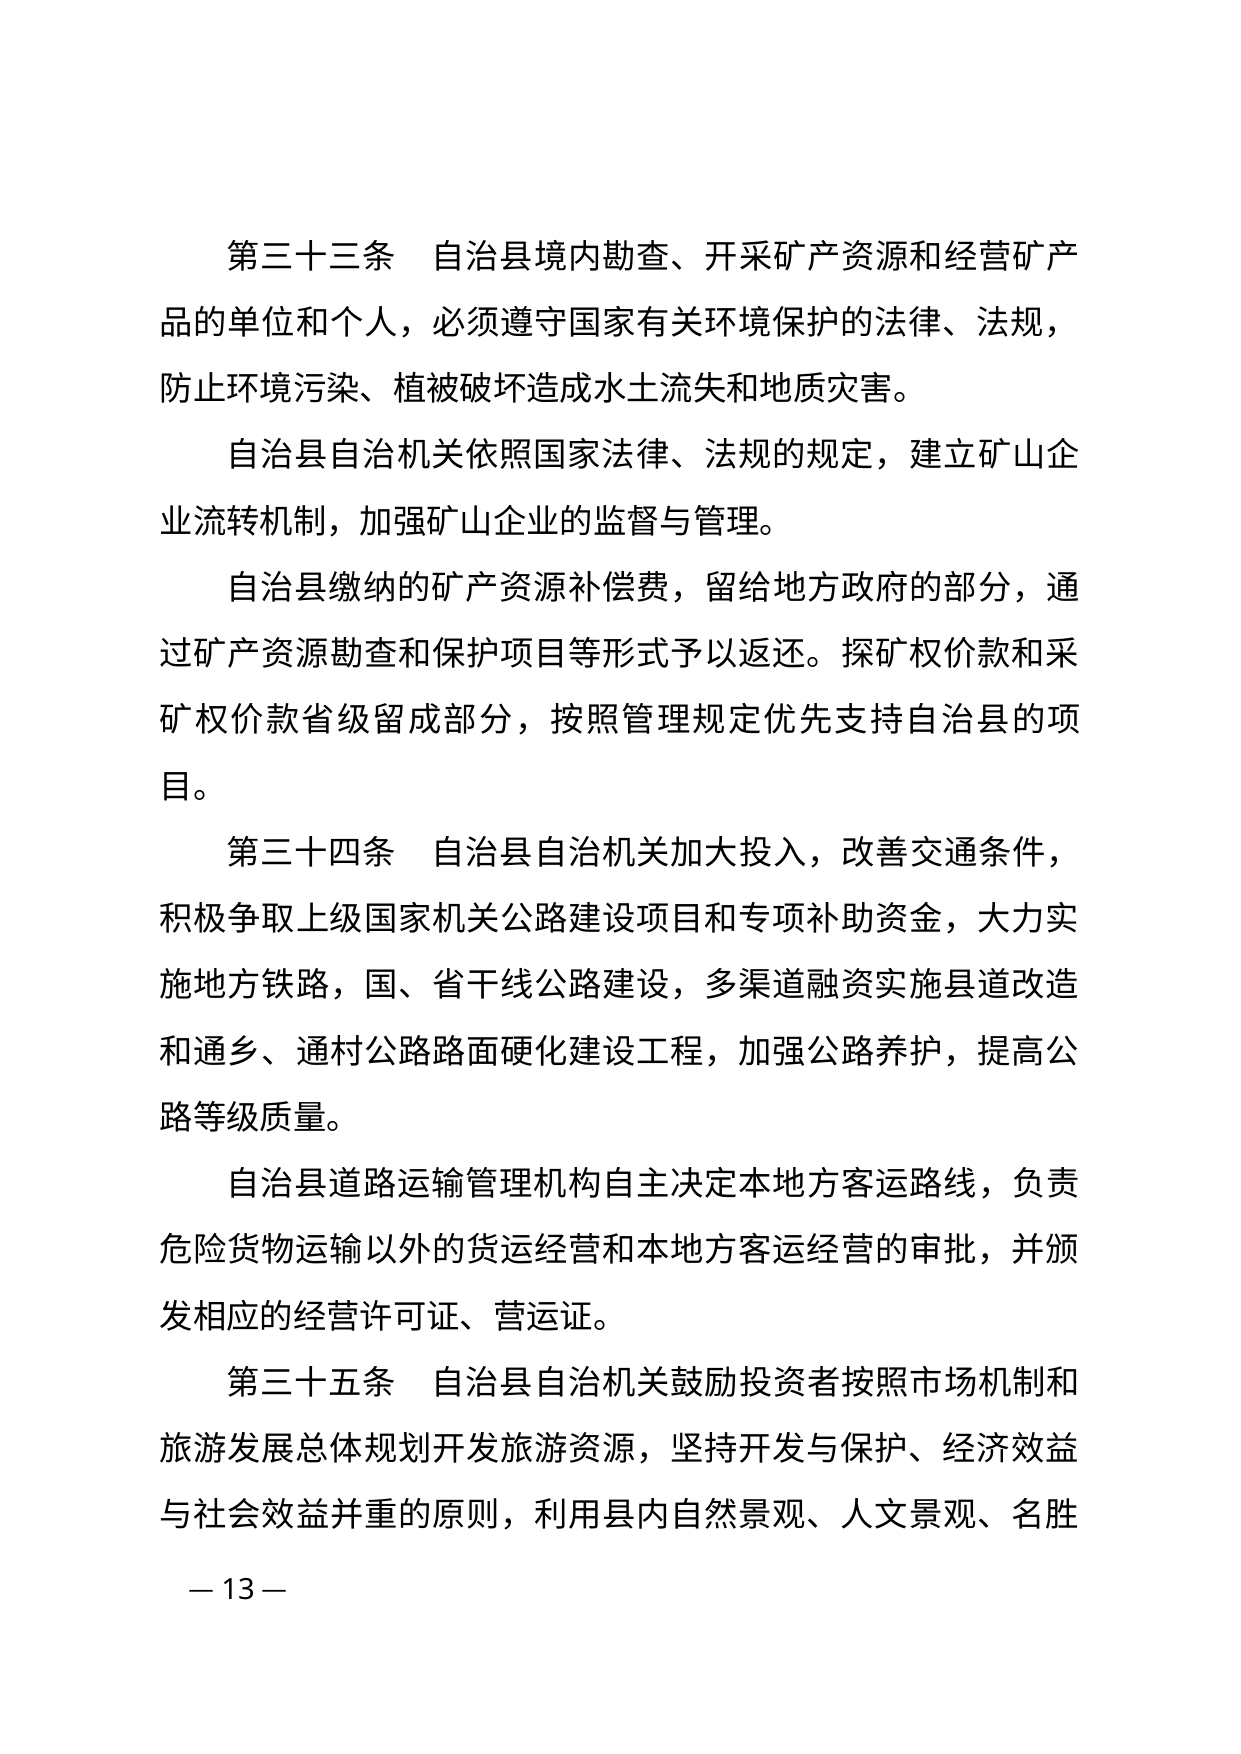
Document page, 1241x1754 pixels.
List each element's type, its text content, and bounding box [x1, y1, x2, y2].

text 第三十三条 自治县境内勘查、开采矿产资源和经营矿产品的单位和个人，必须遵守国家有关环境保护的法律、法规，防止环境污染、植被破坏造成水土流失和地质灾害。 [159, 220, 1081, 419]
text 自治县自治机关依照国家法律、法规的规定，建立矿山企业流转机制，加强矿山企业的监督与管理。 [159, 419, 1081, 552]
text 自治县缴纳的矿产资源补偿费，留给地方政府的部分，通过矿产资源勘查和保护项目等形式予以返还。探矿权价款和采矿权价款省级留成部分，按照管理规定优先支持自治县的项目。 [159, 552, 1081, 817]
text 自治县道路运输管理机构自主决定本地方客运路线，负责危险货物运输以外的货运经营和本地方客运经营的审批，并颁发相应的经营许可证、营运证。 [159, 1148, 1081, 1347]
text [159, 1347, 1081, 1545]
text 第三十四条 自治县自治机关加大投入，改善交通条件，积极争取上级国家机关公路建设项目和专项补助资金，大力实施地方铁路，国、省干线公路建设，多渠道融资实施县道改造和通乡、通村公路路面硬化建设工程，加强公路养护，提高公路等级质量。 [159, 817, 1081, 1148]
